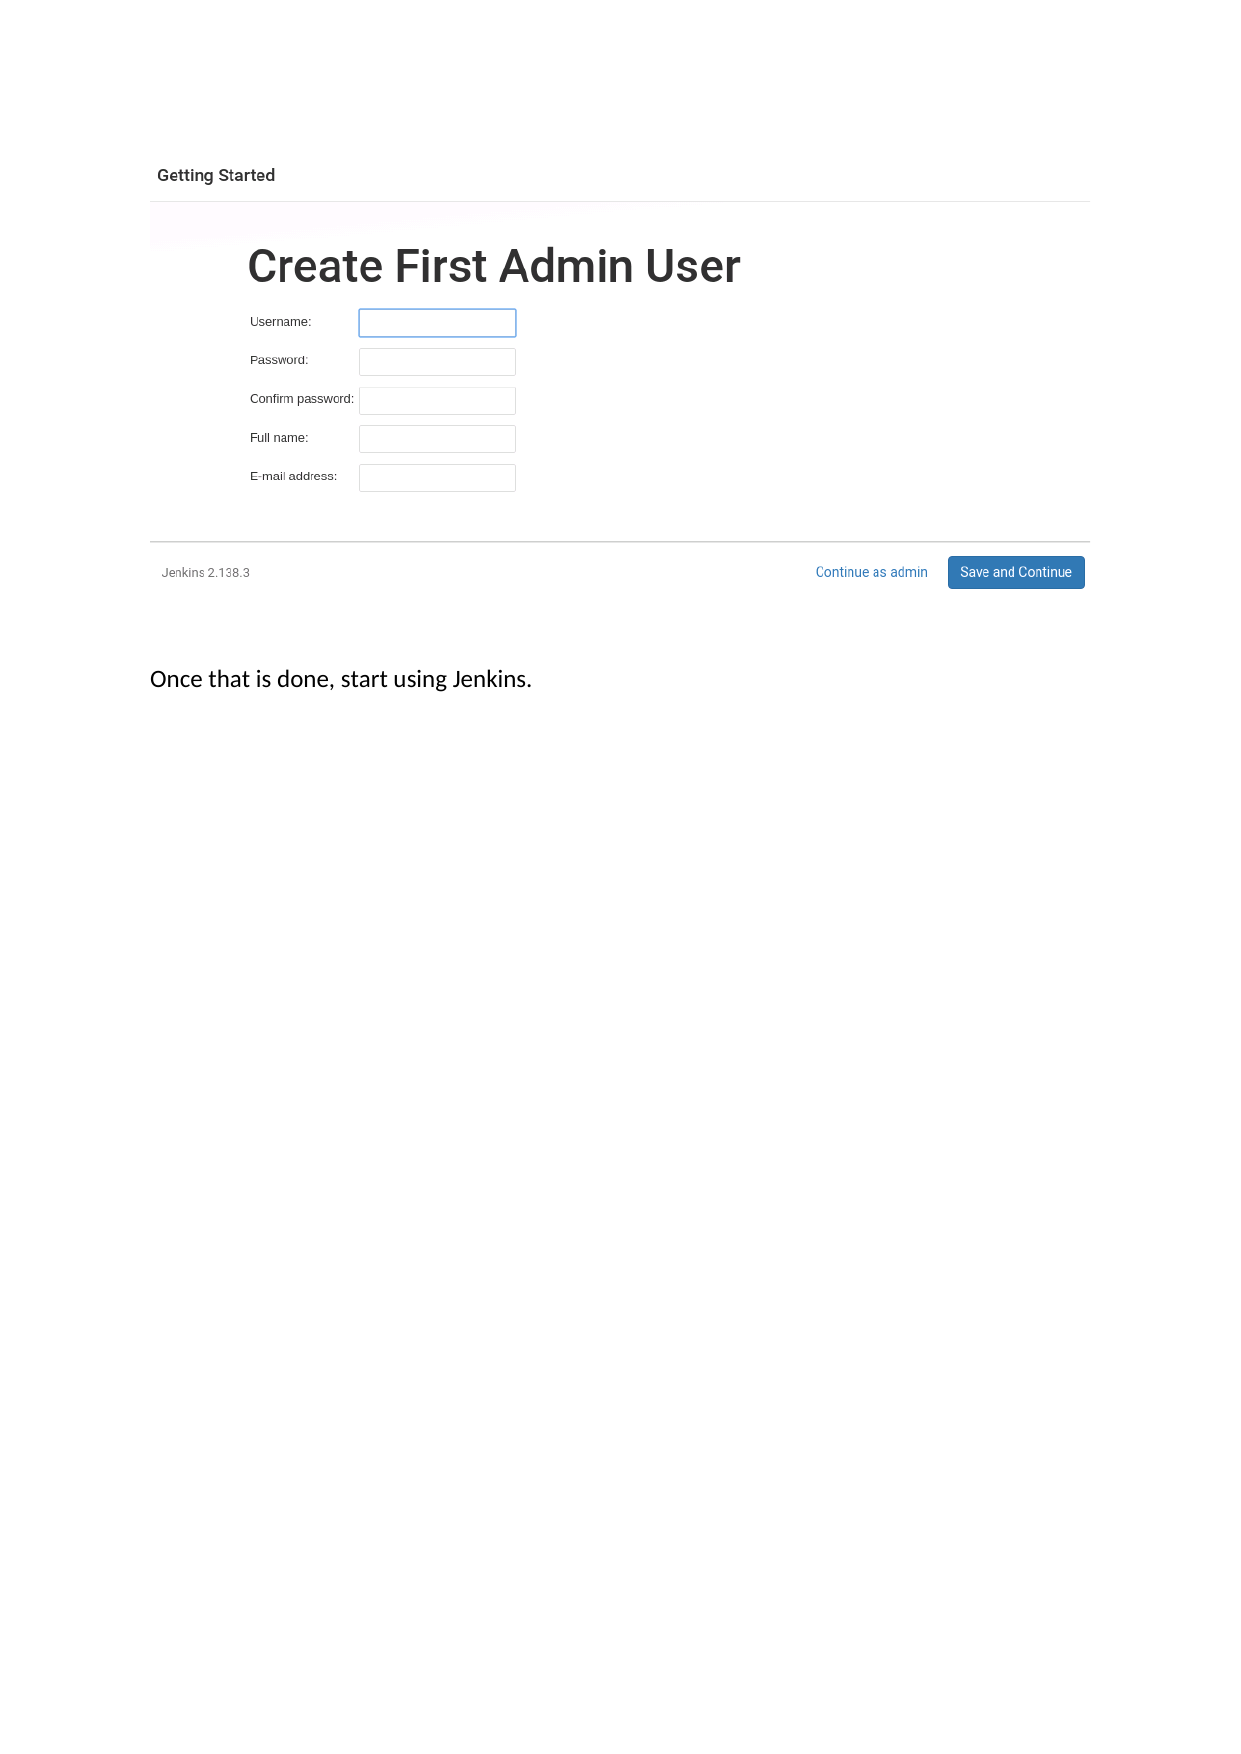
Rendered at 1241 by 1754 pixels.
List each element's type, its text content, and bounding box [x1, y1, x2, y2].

text Once that is done, start using Jenkins. [150, 663, 1090, 694]
picture [150, 150, 1091, 596]
